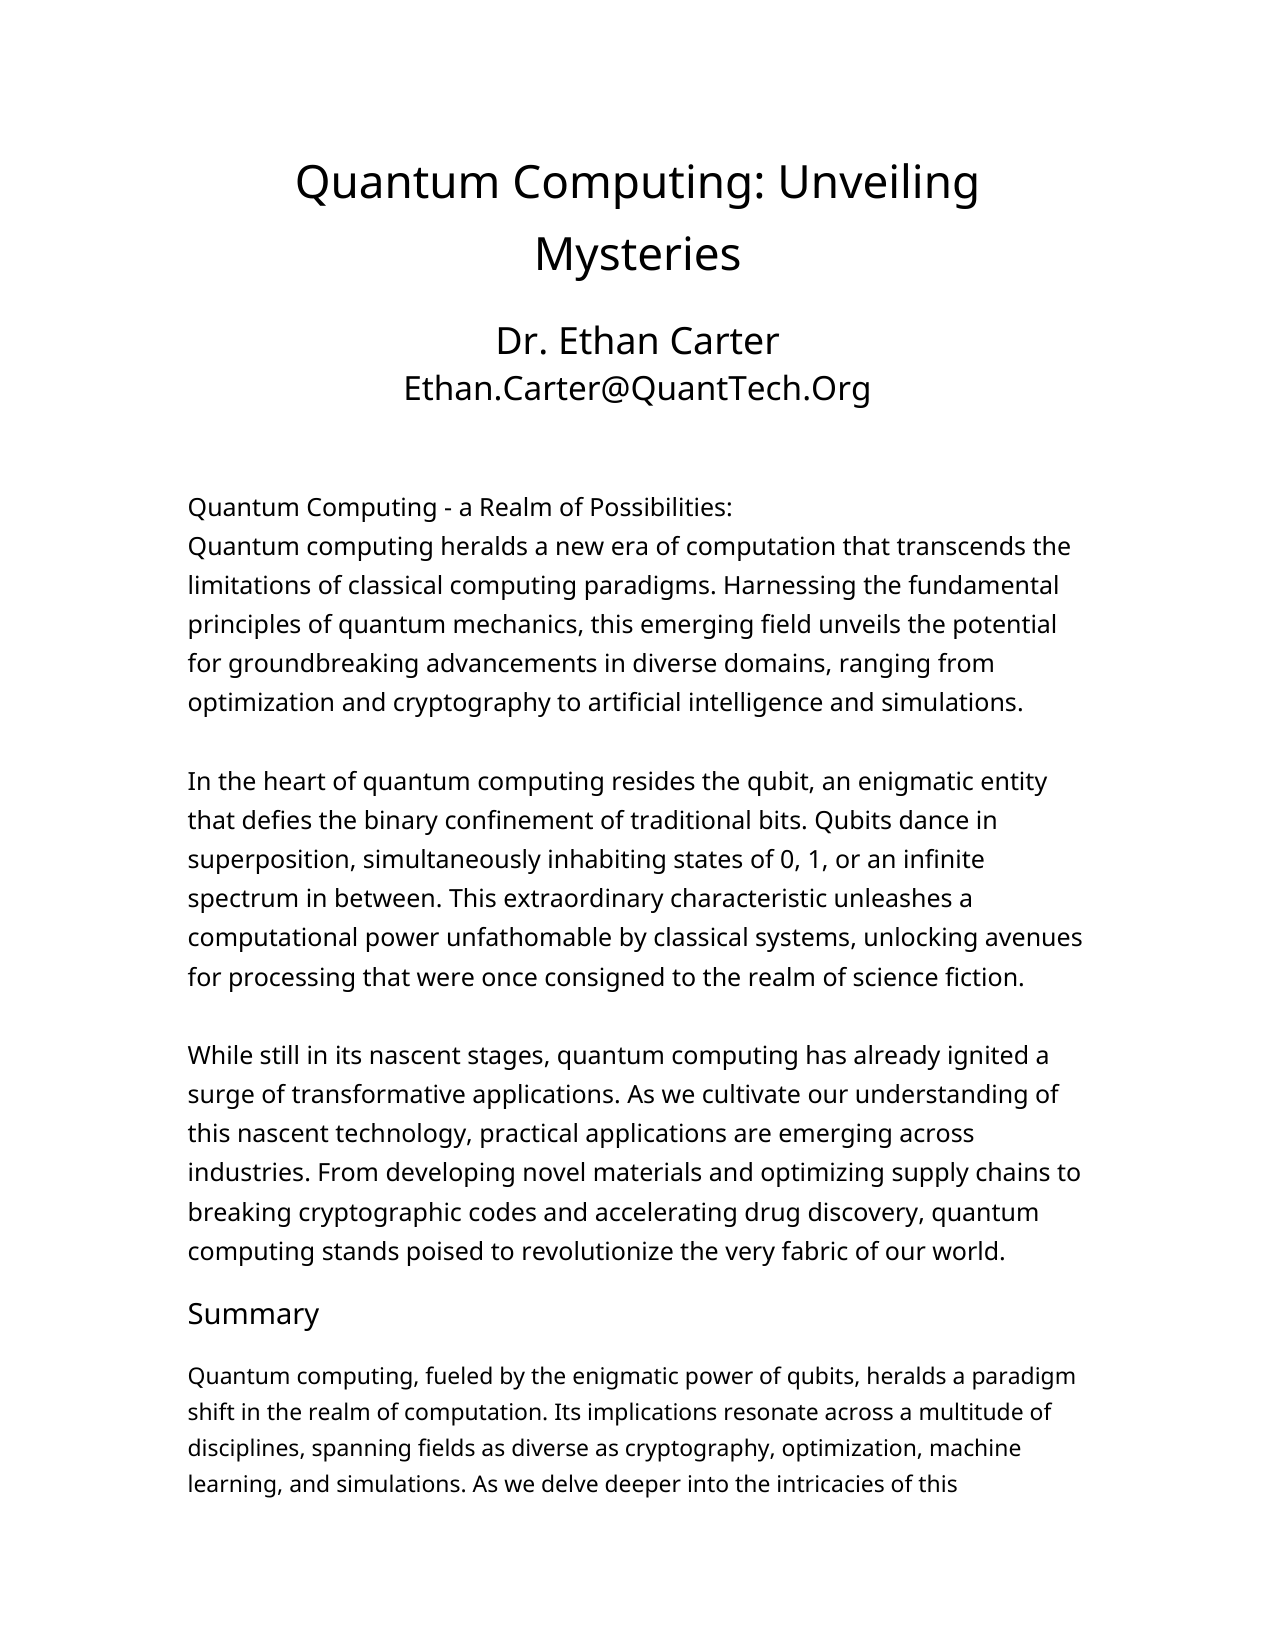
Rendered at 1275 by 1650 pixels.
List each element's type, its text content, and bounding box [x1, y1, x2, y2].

text Quantum Computing - a Realm of Possibilities: Quantum computing heralds a new era of computation that transcends the limitations of classical computing paradigms. Harnessing the fundamental principles of quantum mechanics, this emerging field unveils the potential for groundbreaking advancements in diverse domains, ranging from optimization and cryptography to artificial intelligence and simulations. In the heart of quantum computing resides the qubit, an enigmatic entity that defies the binary confinement of traditional bits. Qubits dance in superposition, simultaneously inhabiting states of 0, 1, or an infinite spectrum in between. This extraordinary characteristic unleashes a computational power unfathomable by classical systems, unlocking avenues for processing that were once consigned to the realm of science fiction. While still in its nascent stages, quantum computing has already ignited a surge of transformative applications. As we cultivate our understanding of this nascent technology, practical applications are emerging across industries. From developing novel materials and optimizing supply chains to breaking cryptographic codes and accelerating drug discovery, quantum computing stands poised to revolutionize the very fabric of our world. [187, 489, 1087, 1267]
text Summary [187, 1293, 1087, 1333]
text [187, 1360, 1087, 1499]
text Quantum Computing: Unveiling Mysteries [187, 150, 1087, 284]
text Dr. Ethan Carter [187, 314, 1087, 365]
text Ethan.Carter@QuantTech.Org [187, 365, 1087, 411]
